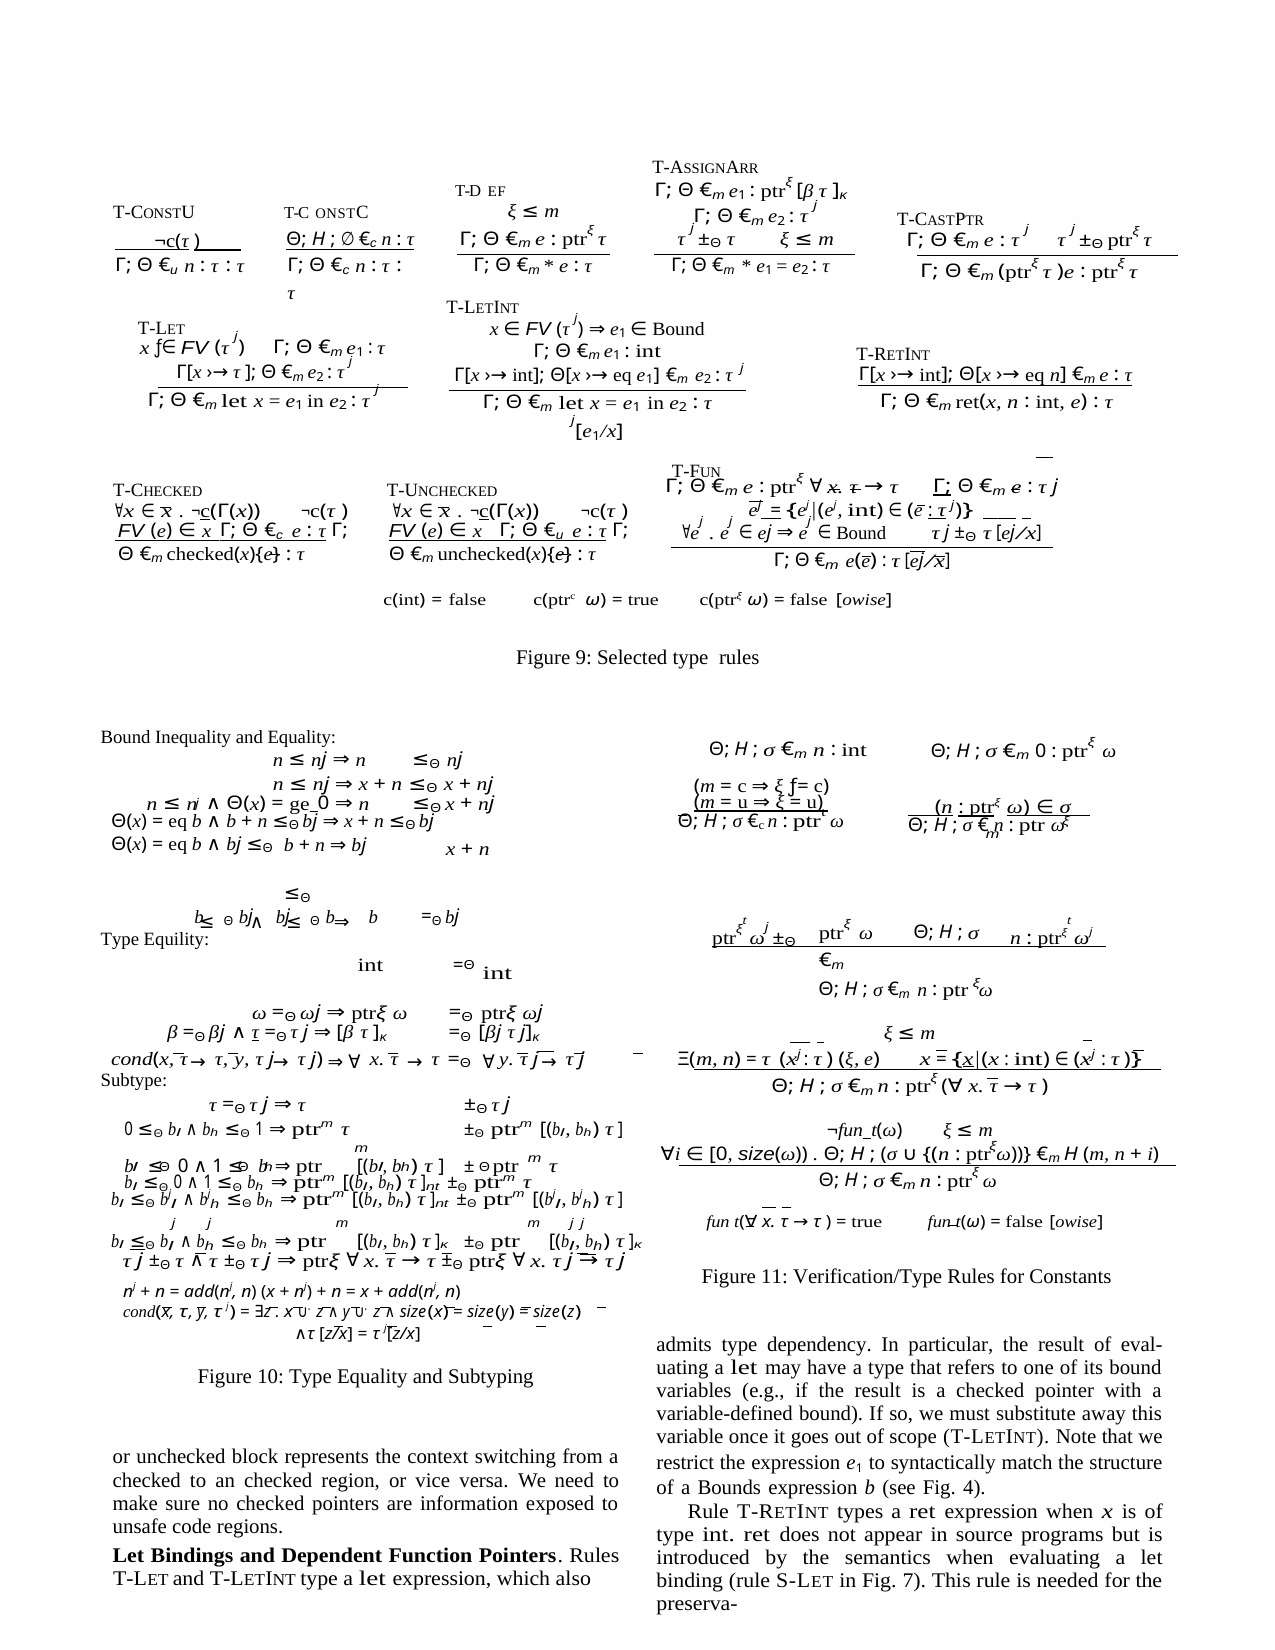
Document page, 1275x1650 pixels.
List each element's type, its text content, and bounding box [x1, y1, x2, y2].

text cond(x, τ τ, y, τ j τ j) x. τ τ =Θ y. τ j τ j [111, 1054, 637, 1071]
text Let Bindings and Dependent Function Pointers. Rules T-LET and T-LETINT type a let expression, which also [112, 1544, 619, 1590]
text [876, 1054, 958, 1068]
text bl ≤Θ 0 ∧ 1 ≤Θ bh ⇒ ptrm [(bl, bh) τ ]nt ±Θ ptrm τ [124, 1175, 796, 1192]
text ptrξ ω Θ; H ; σ €m [818, 947, 1004, 975]
list ONSTC [284, 205, 375, 222]
text ptrξt ωj ±Θ [712, 913, 812, 946]
text cond(x, τ, y, τ j) = ∃z . x ∪· z ∧ y ∪· z ∧ size(x) = size(y) = size(z) [123, 1302, 641, 1321]
text x ∈ FV (τ j) ⇒ e1 ∈ Bound [454, 319, 740, 343]
text Θ; H ; ∅ €c n : τ [286, 230, 414, 249]
text Γ; Θ €m e1 : ptrξ [β τ ]κ Γ; Θ €m e2 : τ j [654, 181, 857, 230]
text (m = c ⇒ ξ ƒ= c) (m = u ⇒ ξ = u) [694, 778, 852, 814]
text Figure 11: Verification/Type Rules for Constants [701, 1264, 1185, 1288]
text Γ; Θ €m e1 : int [454, 343, 740, 364]
text T-LETINT [446, 298, 612, 317]
text T-RETINT [856, 345, 1185, 364]
text admits type dependency. In particular, the result of eval- uating a let may have a type that refers to one of its bound variables (e.g., if the result is a checked pointer with a variable-defined bound). If so, we must substitute away this variable once it goes out of scope (T-LETINT). Note that we restrict the expression e1 to syntactically match the structure of a Bounds expression b (see Fig. 4). [656, 1333, 1163, 1499]
text T-CHECKED [113, 482, 352, 500]
text (n : ptrξ ω) ∈ σ [908, 793, 1185, 819]
text ∀x ∈ x . ¬c(Γ(x)) ¬c(τ ) FV (e) ∈ x Γ; Θ €c e : τ Γ; Θ €m checked(x){e} : τ [115, 501, 348, 568]
text ξ ≤ m [883, 1017, 1185, 1045]
text ∀ej . ej ∈ ej ⇒ ej ∈ Bound τ j ±Θ τ [ej/x] [647, 521, 1076, 547]
text Subtype: [100, 1071, 637, 1090]
text T-CONSTU [113, 205, 205, 222]
text Γ; Θ €m let x = e1 in e2 : τ j [147, 388, 391, 415]
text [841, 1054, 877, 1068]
text Γ[x ›→ int]; Θ[x ›→ eq n] €m e : τ [858, 364, 1185, 388]
text T-CASTPTR [897, 209, 1185, 229]
text Θ(x) = eq b ∧ b + n ≤Θ bj ⇒ x + n ≤Θ bj [111, 819, 463, 833]
text ej = {ej|(ej, int) ∈ (e : τ j)} [748, 499, 1185, 521]
text ∀x ∈ x . ¬c(Γ(x)) ¬c(τ ) FV (e) ∈ x Γ; Θ €u e : τ Γ; Θ €m unchecked(x){e} : τ [388, 501, 628, 568]
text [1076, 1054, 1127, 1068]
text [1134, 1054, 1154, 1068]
text Θ; H ; σ €m n : ptr ω [818, 976, 1004, 1004]
text ¬c(τ ) [115, 230, 246, 252]
text Θ; H ; σ €m n : ptrξ ω [818, 1175, 1185, 1193]
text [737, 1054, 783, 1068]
text b Θ bj bj Θ b b =Θ bj [89, 907, 459, 930]
text Rule T-RETINT types a ret expression when x is of type int. ret does not appear in source programs but is introduced by the semantics when evaluating a let binding (rule S-LET in Fig. 7). This rule is needed for the preserva- [656, 1500, 1163, 1615]
text Γ; Θ €m e : ptrξ τ [453, 230, 611, 252]
text Γ; Θ €m (ptrξ τ )e : ptrξ τ [873, 256, 1183, 286]
text Type Equility: [100, 930, 463, 949]
text T-UNCHECKED [387, 482, 632, 500]
text Γ; Θ €u n : τ : τ [115, 252, 246, 280]
text ∧τ [z/x] = τ j[z/x] [179, 1327, 536, 1343]
text Θ; H ; σ €m n : ptrξ (∀ x. τ → τ ) [665, 1070, 1154, 1101]
text ξ ≤ m [507, 200, 563, 222]
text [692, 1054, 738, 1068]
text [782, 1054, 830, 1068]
text ω =Θ ωj ⇒ ptrξ ω =Θ ptrξ ωj [252, 1004, 829, 1026]
text b + n ⇒ bj ≤Θ [284, 835, 438, 907]
text x + n [446, 840, 1185, 859]
text Γ; Θ €m ret(x, n : int, e) : τ [872, 388, 1120, 416]
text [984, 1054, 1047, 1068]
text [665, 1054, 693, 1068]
text Bound Inequality and Equality: [100, 726, 466, 747]
text Γ; Θ €m e : ptrξ ∀ x. τ → τ Γ; Θ €m e : τ j [647, 482, 1075, 499]
text Γ; Θ €m e(e) : τ [ej/x] [647, 547, 1076, 575]
text int [482, 962, 516, 983]
text Γ[x ›→ int]; Θ[x ›→ eq e1] €m e2 : τ [446, 364, 740, 388]
text n ≤ nj ⇒ x + n ≤Θ x + nj n ≤ n ∧ Θ(x) = ge 0 ⇒ n ≤Θ x + nj [146, 776, 497, 818]
text Θ; H ; σ €m n : int Θ; H ; σ €m 0 : ptrξ ω [708, 735, 1185, 765]
text τ =Θ τ j ⇒ τ ±Θ τ j [209, 1092, 637, 1119]
text ptrξ ω Θ; H ; σ €m [818, 916, 1004, 946]
text Γ; Θ €m * e : τ [453, 252, 611, 280]
text τ j ±Θ τ ∧ τ ±Θ τ j ⇒ ptrξ ∀ x. τ → τ ±Θ ptrξ ∀ x. τ j → τ j [122, 1254, 641, 1273]
text n ≤ nj ⇒ n ≤Θ nj [273, 749, 466, 773]
text Γ; Θ €c n : τ : τ [287, 252, 414, 308]
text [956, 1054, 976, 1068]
text Γ; Θ €m e : τ j τ j ±Θ ptrξ τ [873, 230, 1183, 254]
text bl ≤Θ bl ∧ bh ≤Θ bh ⇒ ptr [(bl, bh) τ ]κ ±Θ ptr [(bl, bh) τ ]κ [111, 1230, 1185, 1252]
text Γ[x ›→ τ ]; Θ €m e2 : τ j [168, 361, 360, 386]
text Θ; H ; σ €c n : ptrt ω [677, 819, 855, 833]
text bl ≤Θ bjl ∧ bjh ≤Θ bh ⇒ ptrm [(bl, bh) τ ]nt ±Θ ptrm [(bjl, bjh) τ ] [111, 1192, 796, 1209]
text Γ; Θ €m let x = e1 in e2 : τ j[e1/x] [454, 391, 740, 446]
text Figure 10: Type Equality and Subtyping [195, 1363, 536, 1388]
text or unchecked block represents the context switching from a checked to an checked region, or vice versa. We need to make sure no checked pointers are information exposed to unsafe code regions. [112, 1445, 619, 1538]
text Θ(x) = eq b ∧ bj ≤Θ [111, 834, 277, 858]
text c(int) = false c(ptrc ω) = true c(ptrξ ω) = false [owise] [89, 588, 1185, 611]
text Figure 9: Selected type rules [89, 644, 1185, 669]
text τ j ±Θ τ ξ ≤ m [677, 230, 840, 252]
text nj + n = add(nj, n) (x + nj) + n = x + add(nj, n) [123, 1280, 641, 1302]
text x ƒ∈ FV (τ j) Γ; Θ €m e1 : τ [139, 338, 391, 361]
text 0 ≤Θ bl ∧ bh ≤Θ 1 ⇒ ptrm τ ±Θ ptrm [(bl, bh) τ ] [124, 1119, 637, 1139]
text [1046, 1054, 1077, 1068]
text T-LET [138, 319, 391, 338]
text n : ptrξt ωj [1010, 913, 1185, 949]
text T-FUN [400, 461, 721, 482]
text ¬fun t(ω) ξ ≤ m [665, 1115, 1154, 1142]
text Γ; Θ €m * e1 = e2 : τ [671, 255, 840, 280]
text β =Θ βj ∧ τ =Θ τ j ⇒ [β τ ]κ =Θ [βj τ j]κ [167, 1026, 829, 1045]
list EF [455, 181, 563, 200]
text int = [89, 951, 463, 977]
text T-ASSIGNARR [652, 158, 857, 177]
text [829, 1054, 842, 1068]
